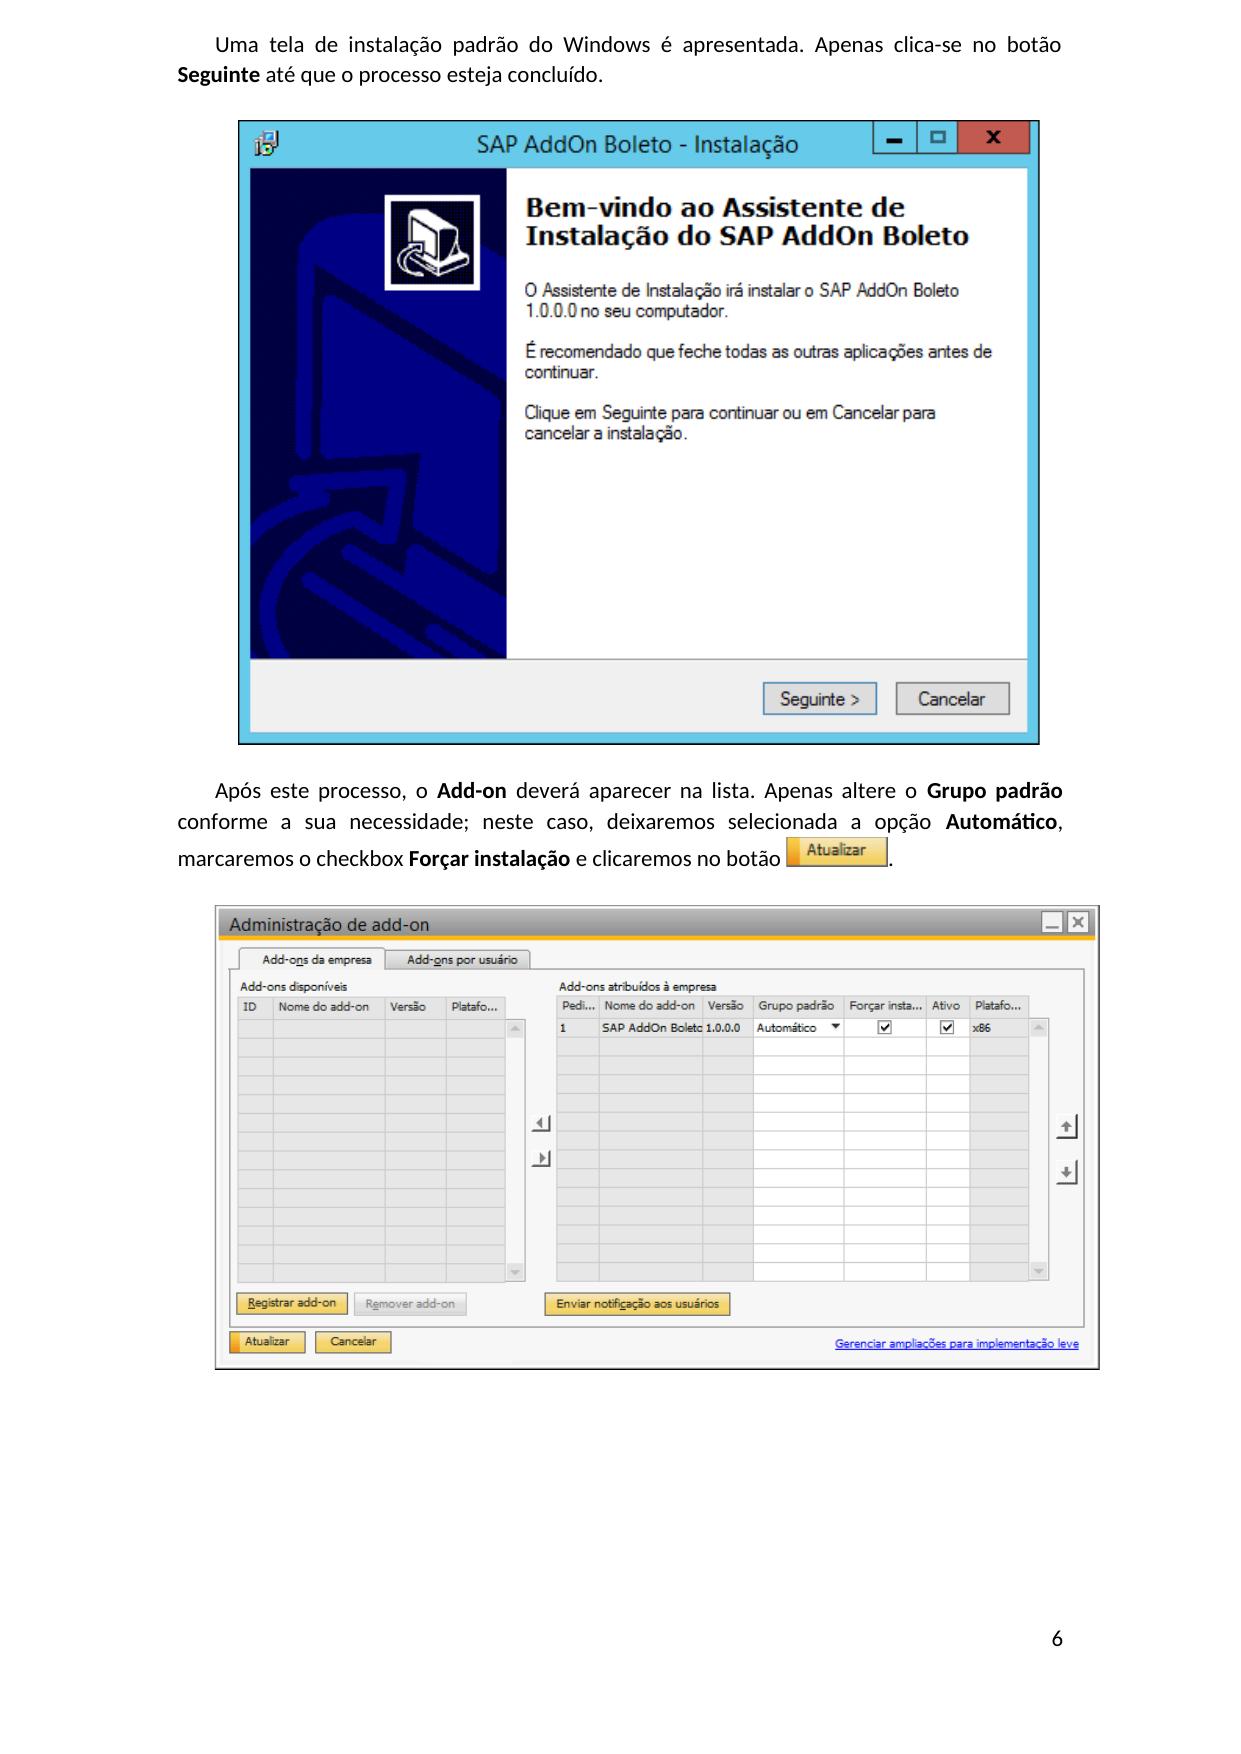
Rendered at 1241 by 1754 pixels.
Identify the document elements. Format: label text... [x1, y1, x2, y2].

picture [786, 837, 888, 867]
text Uma tela de instalação padrão do Windows é apresentada. Apenas clica-se no botão Seguinte até que o processo esteja concluído. [177, 30, 1063, 88]
picture [214, 905, 1100, 1370]
text Após este processo, o Add-on deverá aparecer na lista. Apenas altere o Grupo padrão conforme a sua necessidade; neste caso, deixaremos selecionada a opção Automático, marcaremos o checkbox Forçar instalação e clicaremos no botão . [177, 777, 1063, 872]
picture [238, 120, 1040, 745]
